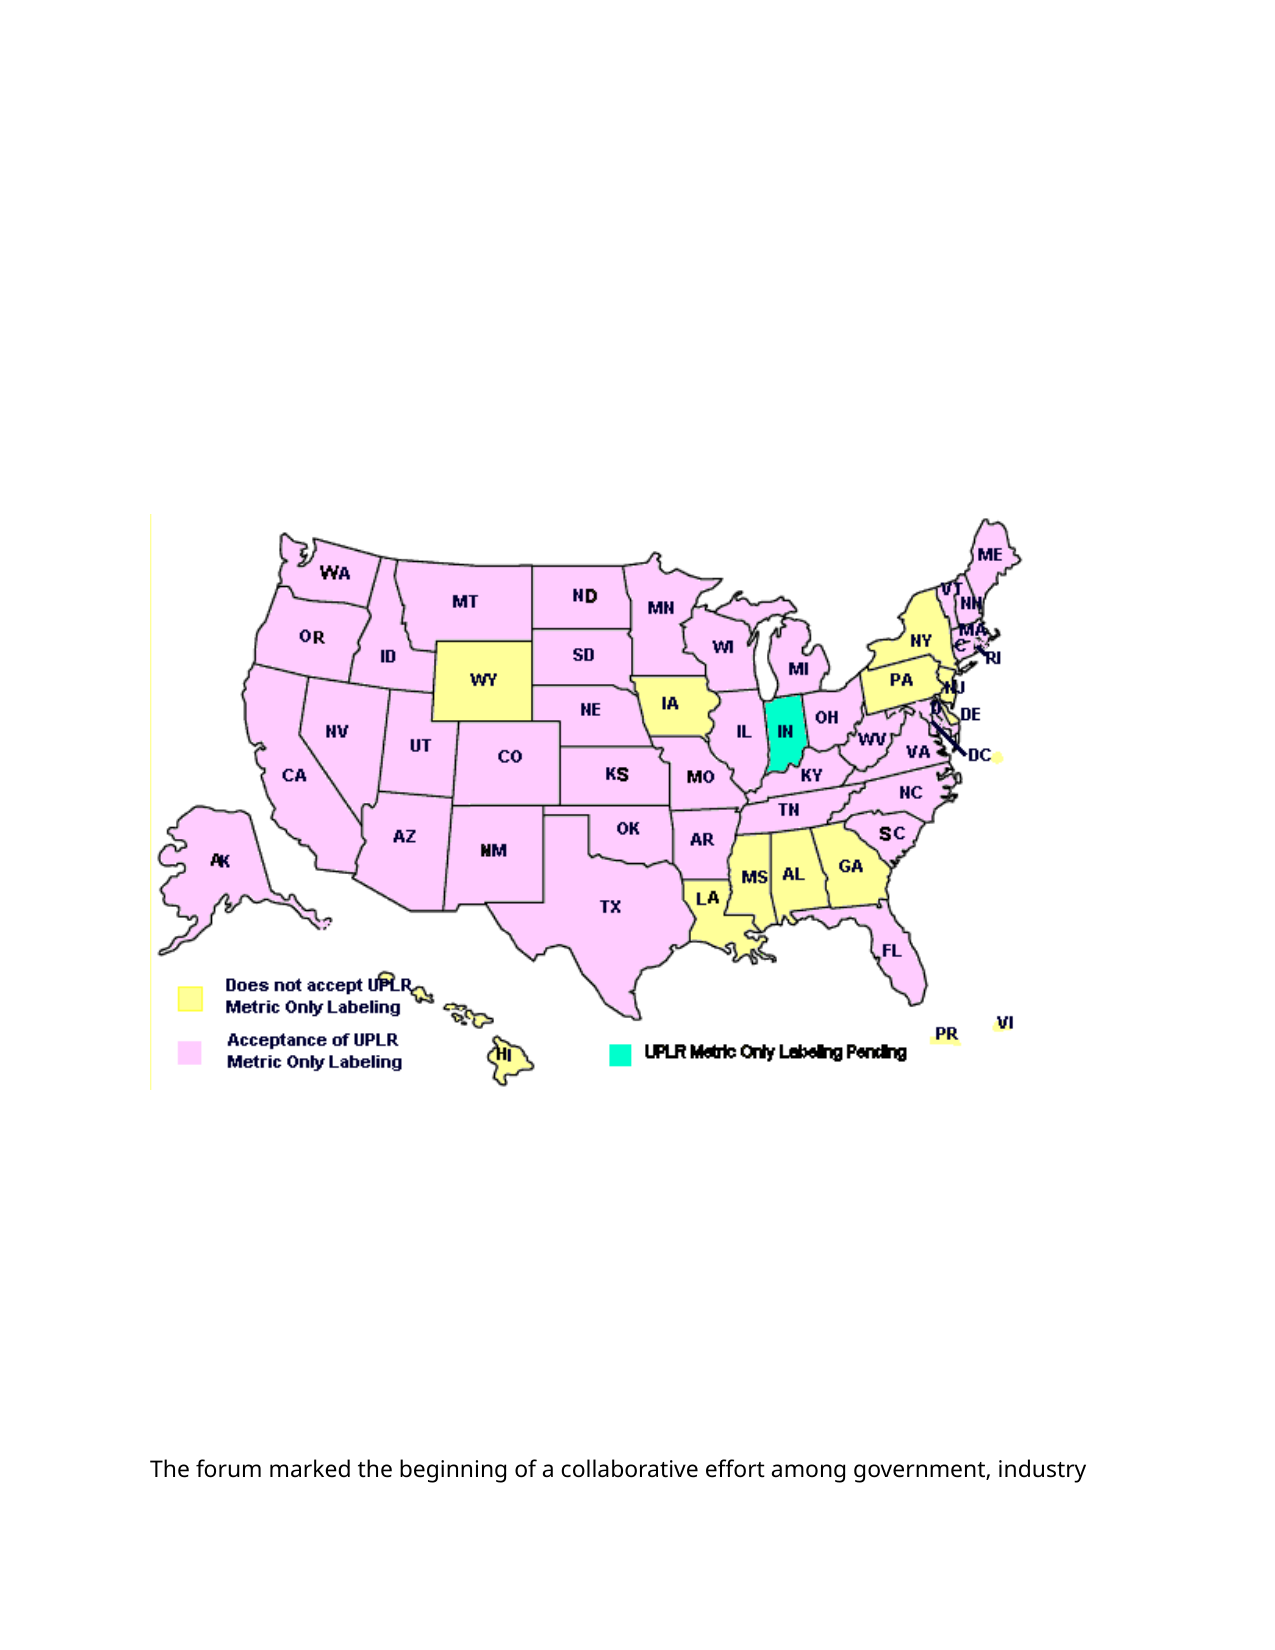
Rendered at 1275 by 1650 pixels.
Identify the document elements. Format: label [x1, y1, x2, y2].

picture [150, 514, 1024, 1090]
